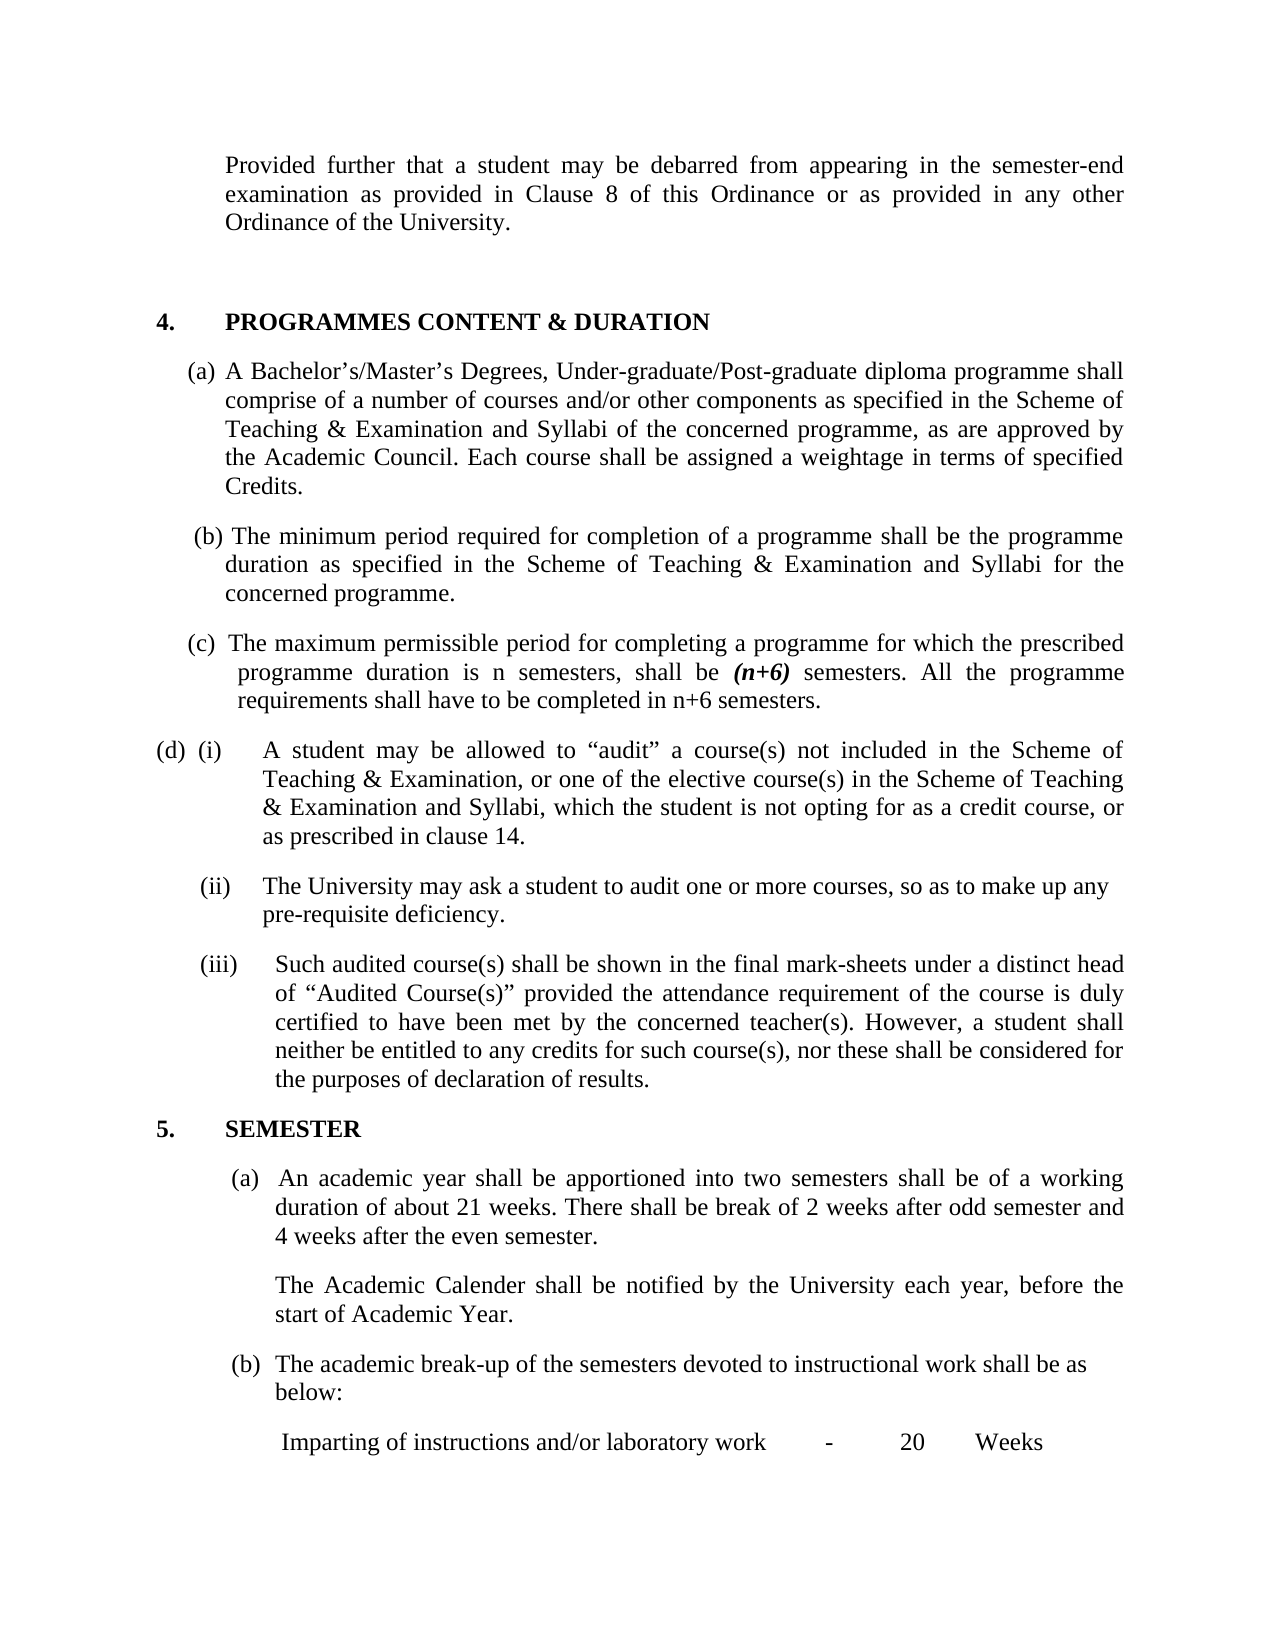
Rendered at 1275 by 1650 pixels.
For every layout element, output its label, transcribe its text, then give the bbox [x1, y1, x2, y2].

text 5. SEMESTER [150, 1114, 1125, 1142]
text Provided further that a student may be debarred from appearing in the semester-end examination as provided in Clause 8 of this Ordinance or as provided in any other Ordinance of the University. [225, 150, 1125, 236]
text (ii) The University may ask a student to audit one or more courses, so as to make up any pre-requisite deficiency. [200, 871, 1125, 928]
text (b) The minimum period required for completion of a programme shall be the programme duration as specified in the Scheme of Teaching & Examination and Syllabi for the concerned programme. [187, 521, 1125, 607]
text (d) (i) A student may be allowed to “audit” a course(s) not included in the Scheme of Teaching & Examination, or one of the elective course(s) in the Scheme of Teaching & Examination and Syllabi, which the student is not opting for as a credit course, or as prescribed in clause 14. [150, 735, 1125, 850]
text 4. PROGRAMMES CONTENT & DURATION [150, 307, 1125, 335]
text Imparting of instructions and/or laboratory work - 20 Weeks [225, 1427, 1125, 1456]
text (a) A Bachelor’s/Master’s Degrees, Under-graduate/Post-graduate diploma programme shall comprise of a number of courses and/or other components as specified in the Scheme of Teaching & Examination and Syllabi of the concerned programme, as are approved by the Academic Council. Each course shall be assigned a weightage in terms of specified Credits. [187, 356, 1125, 500]
text (iii) Such audited course(s) shall be shown in the final mark-sheets under a distinct head of “Audited Course(s)” provided the attendance requirement of the course is duly certified to have been met by the concerned teacher(s). However, a student shall neither be entitled to any credits for such course(s), nor these shall be considered for the purposes of declaration of results. [200, 949, 1125, 1093]
text The Academic Calender shall be notified by the University each year, before the start of Academic Year. [275, 1270, 1125, 1328]
text (c) The maximum permissible period for completing a programme for which the prescribed programme duration is n semesters, shall be (n+6) semesters. All the programme requirements shall have to be completed in n+6 semesters. [187, 628, 1125, 714]
text (b) The academic break-up of the semesters devoted to instructional work shall be as below: [225, 1349, 1125, 1406]
text (a) An academic year shall be apportioned into two semesters shall be of a working duration of about 21 weeks. There shall be break of 2 weeks after odd semester and 4 weeks after the even semester. [225, 1163, 1125, 1249]
